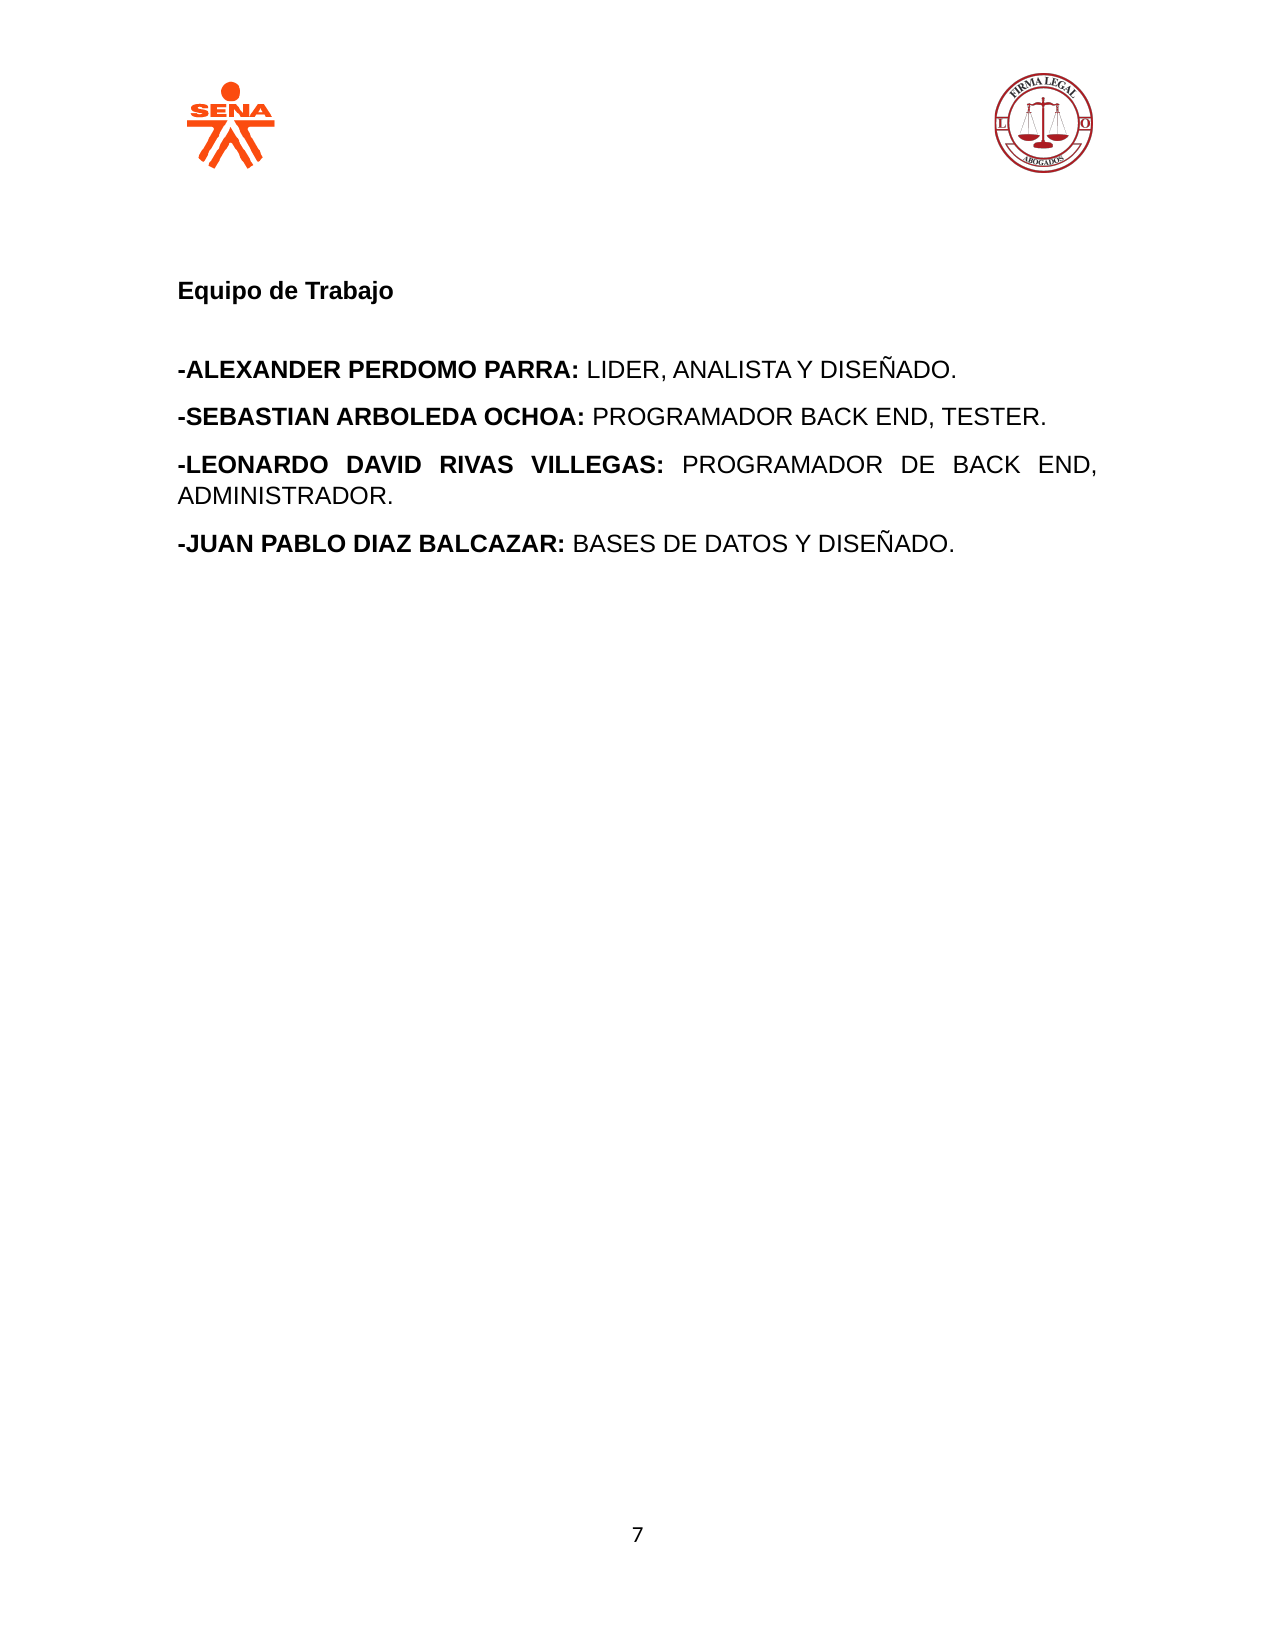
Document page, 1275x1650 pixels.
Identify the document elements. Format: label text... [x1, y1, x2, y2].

subtitle Equipo de Trabajo [177, 276, 1098, 305]
text -SEBASTIAN ARBOLEDA OCHOA: PROGRAMADOR BACK END, TESTER. [177, 402, 1098, 431]
text -JUAN PABLO DIAZ BALCAZAR: BASES DE DATOS Y DISEÑADO. [177, 529, 1098, 558]
picture [994, 73, 1093, 173]
text -ALEXANDER PERDOMO PARRA: LIDER, ANALISTA Y DISEÑADO. [177, 355, 1098, 383]
picture [177, 78, 281, 173]
text -LEONARDO DAVID RIVAS VILLEGAS: PROGRAMADOR DE BACK END, ADMINISTRADOR. [177, 450, 1098, 510]
